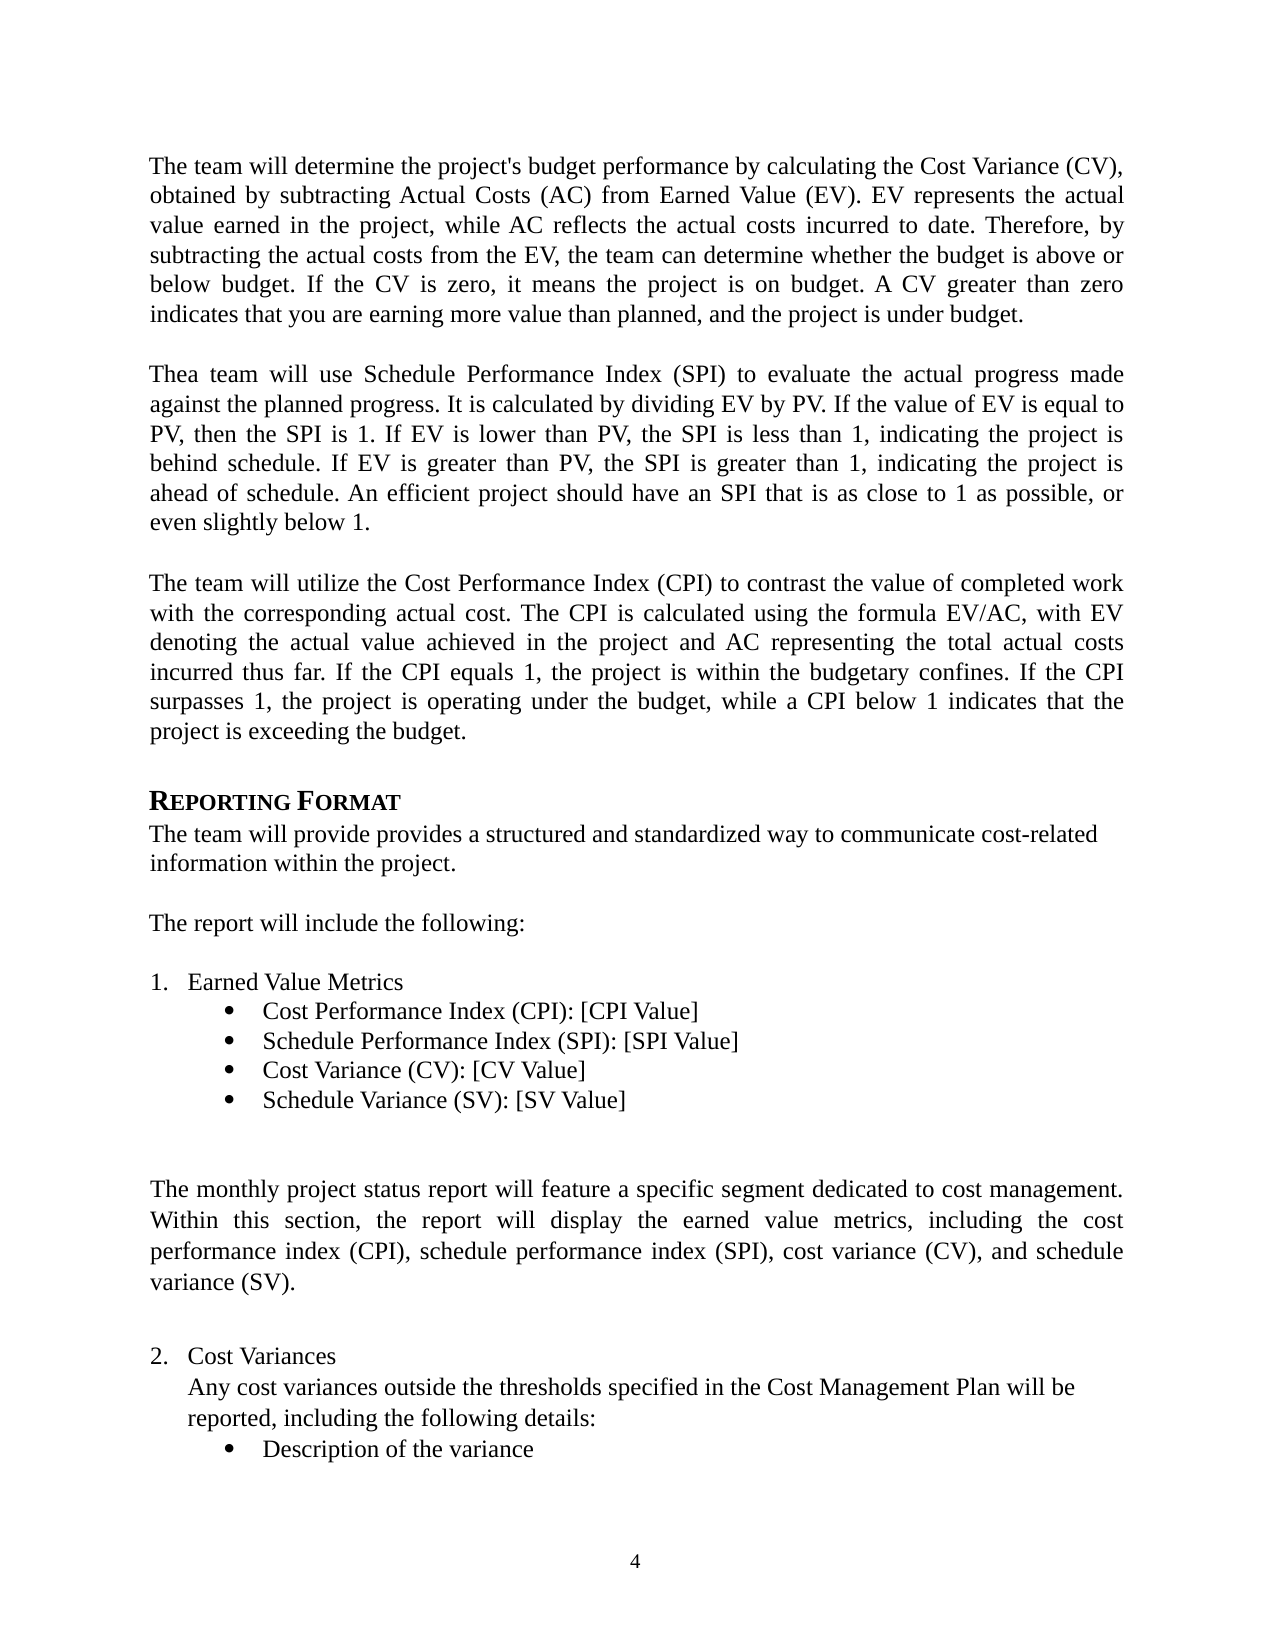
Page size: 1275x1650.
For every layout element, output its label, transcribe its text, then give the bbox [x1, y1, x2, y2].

list Cost Performance Index (CPI): [CPI Value] [225, 996, 1125, 1025]
list Cost Variances [150, 1341, 1125, 1370]
text Thea team will use Schedule Performance Index (SPI) to evaluate the actual progress made against the planned progress. It is calculated by dividing EV by PV. If the value of EV is equal to PV, then the SPI is 1. If EV is lower than PV, the SPI is less than 1, indicating the project is behind schedule. If EV is greater than PV, the SPI is greater than 1, indicating the project is ahead of schedule. An efficient project should have an SPI that is as close to 1 as possible, or even slightly below 1. [148, 359, 1125, 536]
subtitle REPORTING FORMAT [148, 783, 1125, 816]
list Schedule Variance (SV): [SV Value] [225, 1085, 1125, 1114]
list Description of the variance [225, 1434, 1125, 1463]
text The report will include the following: [148, 908, 1125, 966]
list Schedule Performance Index (SPI): [SPI Value] [225, 1026, 1125, 1055]
text The team will provide provides a structured and standardized way to communicate cost-related information within the project. [148, 819, 1125, 907]
list Cost Variance (CV): [CV Value] [225, 1056, 1125, 1084]
list Any cost variances outside the thresholds specified in the Cost Management Plan will be reported, including the following details: [187, 1372, 1125, 1432]
text The team will utilize the Cost Performance Index (CPI) to contrast the value of completed work with the corresponding actual cost. The CPI is calculated using the formula EV/AC, with EV denoting the actual value achieved in the project and AC representing the total actual costs incurred thus far. If the CPI equals 1, the project is within the budgetary confines. If the CPI surpasses 1, the project is operating under the budget, while a CPI below 1 indicates that the project is exceeding the budget. [148, 568, 1125, 745]
list Earned Value Metrics [150, 967, 1125, 996]
text The monthly project status report will feature a specific segment dedicated to cost management. Within this section, the report will display the earned value metrics, including the cost performance index (CPI), schedule performance index (SPI), cost variance (CV), and schedule variance (SV). [150, 1174, 1125, 1296]
text The team will determine the project's budget performance by calculating the Cost Variance (CV), obtained by subtracting Actual Costs (AC) from Earned Value (EV). EV represents the actual value earned in the project, while AC reflects the actual costs incurred to date. Therefore, by subtracting the actual costs from the EV, the team can determine whether the budget is above or below budget. If the CV is zero, it means the project is on budget. A CV greater than zero indicates that you are earning more value than planned, and the project is under budget. [148, 151, 1125, 328]
